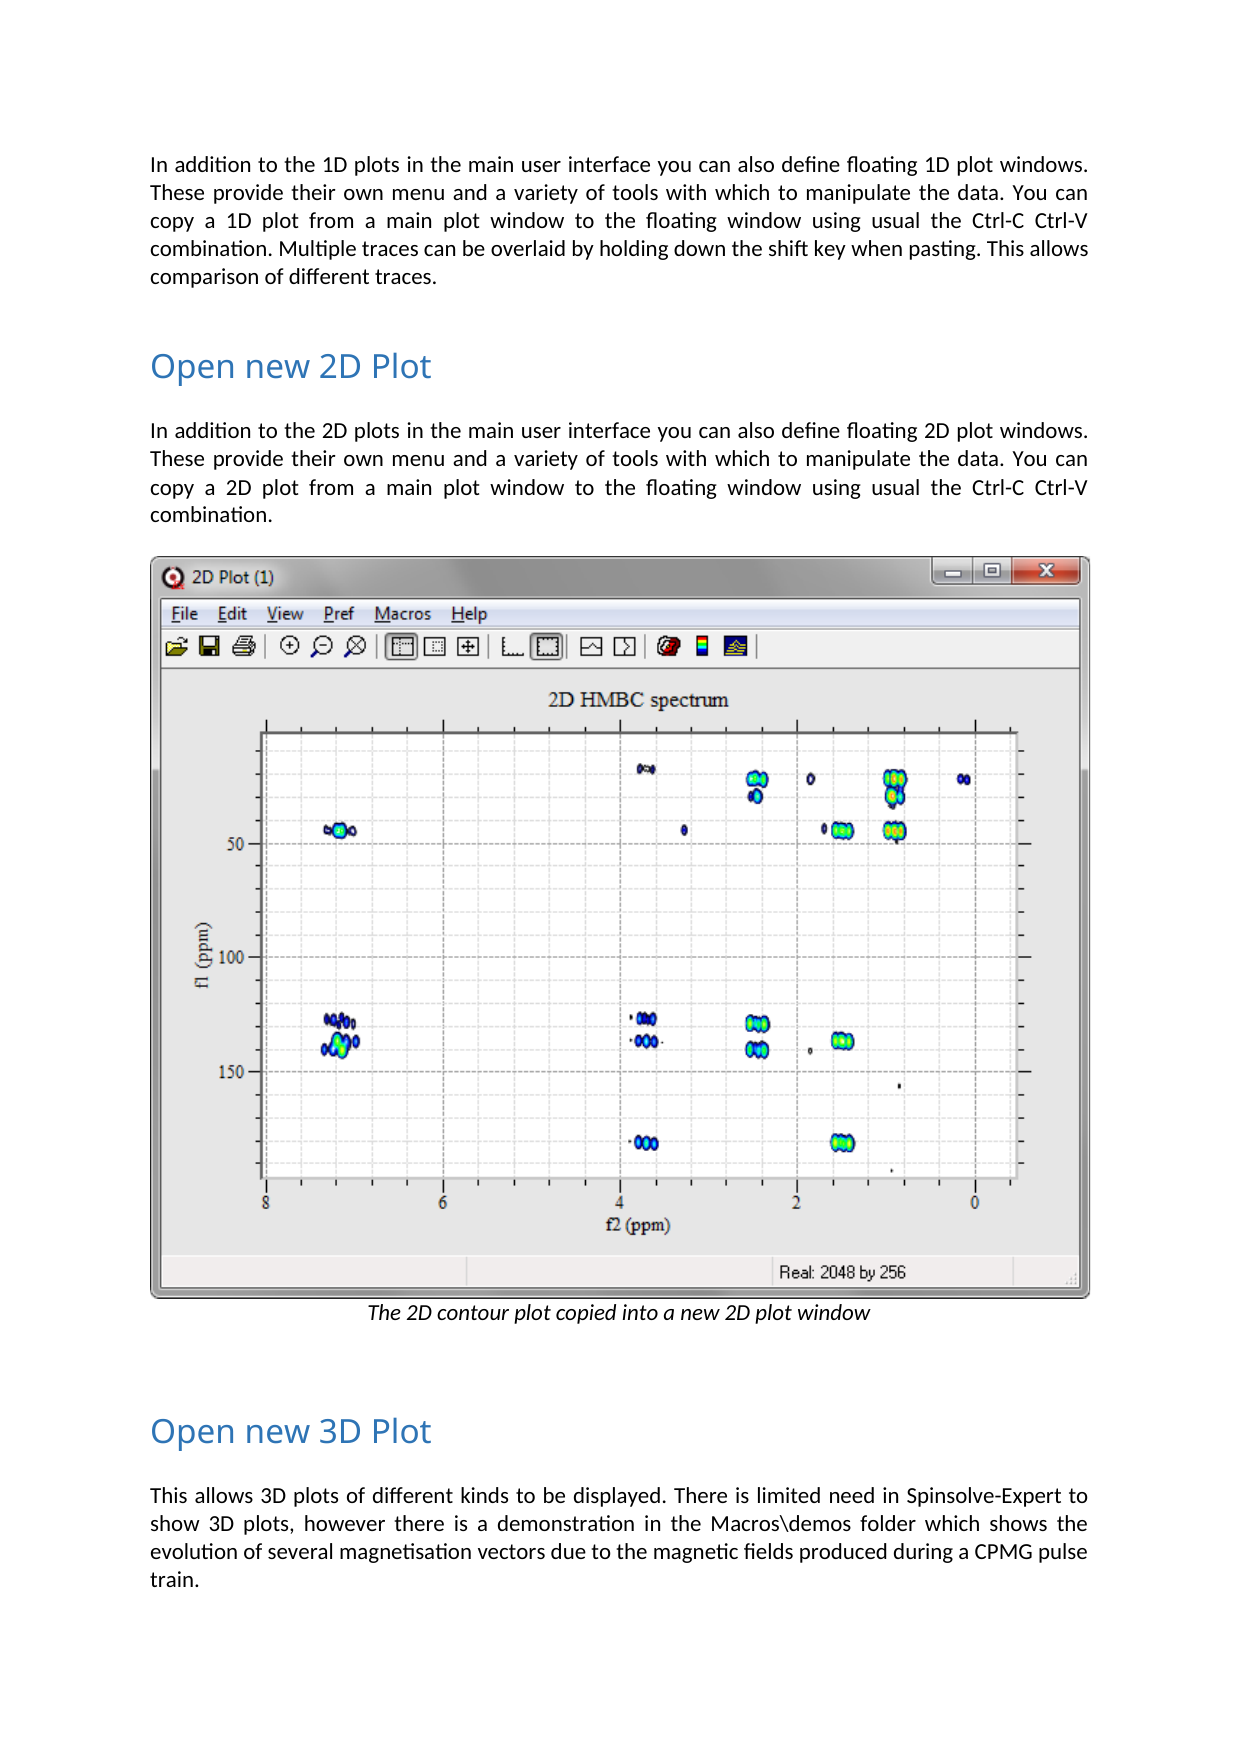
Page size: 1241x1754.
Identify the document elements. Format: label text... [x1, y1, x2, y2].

subtitle Open new 3D Plot [150, 1407, 1090, 1453]
text In addition to the 1D plots in the main user interface you can also define floating 1D plot windows. These provide their own menu and a variety of tools with which to manipulate the data. You can copy a 1D plot from a main plot window to the floating window using usual the Ctrl-C Ctrl-V combination. Multiple traces can be overlaid by holding down the shift key when pasting. This allows comparison of different traces. [150, 150, 1090, 290]
subtitle Open new 2D Plot [150, 343, 1090, 388]
text The 2D contour plot copied into a new 2D plot window [150, 1299, 1090, 1326]
text In addition to the 2D plots in the main user interface you can also define floating 2D plot windows. These provide their own menu and a variety of tools with which to manipulate the data. You can copy a 2D plot from a main plot window to the floating window using usual the Ctrl-C Ctrl-V combination. [150, 417, 1090, 529]
text This allows 3D plots of different kinds to be displayed. There is limited need in Spinsolve-Expert to show 3D plots, however there is a demonstration in the Macros\demos folder which shows the evolution of several magnetisation vectors due to the magnetic fields produced during a CPMG pulse train. [150, 1481, 1090, 1593]
picture [150, 556, 1091, 1299]
